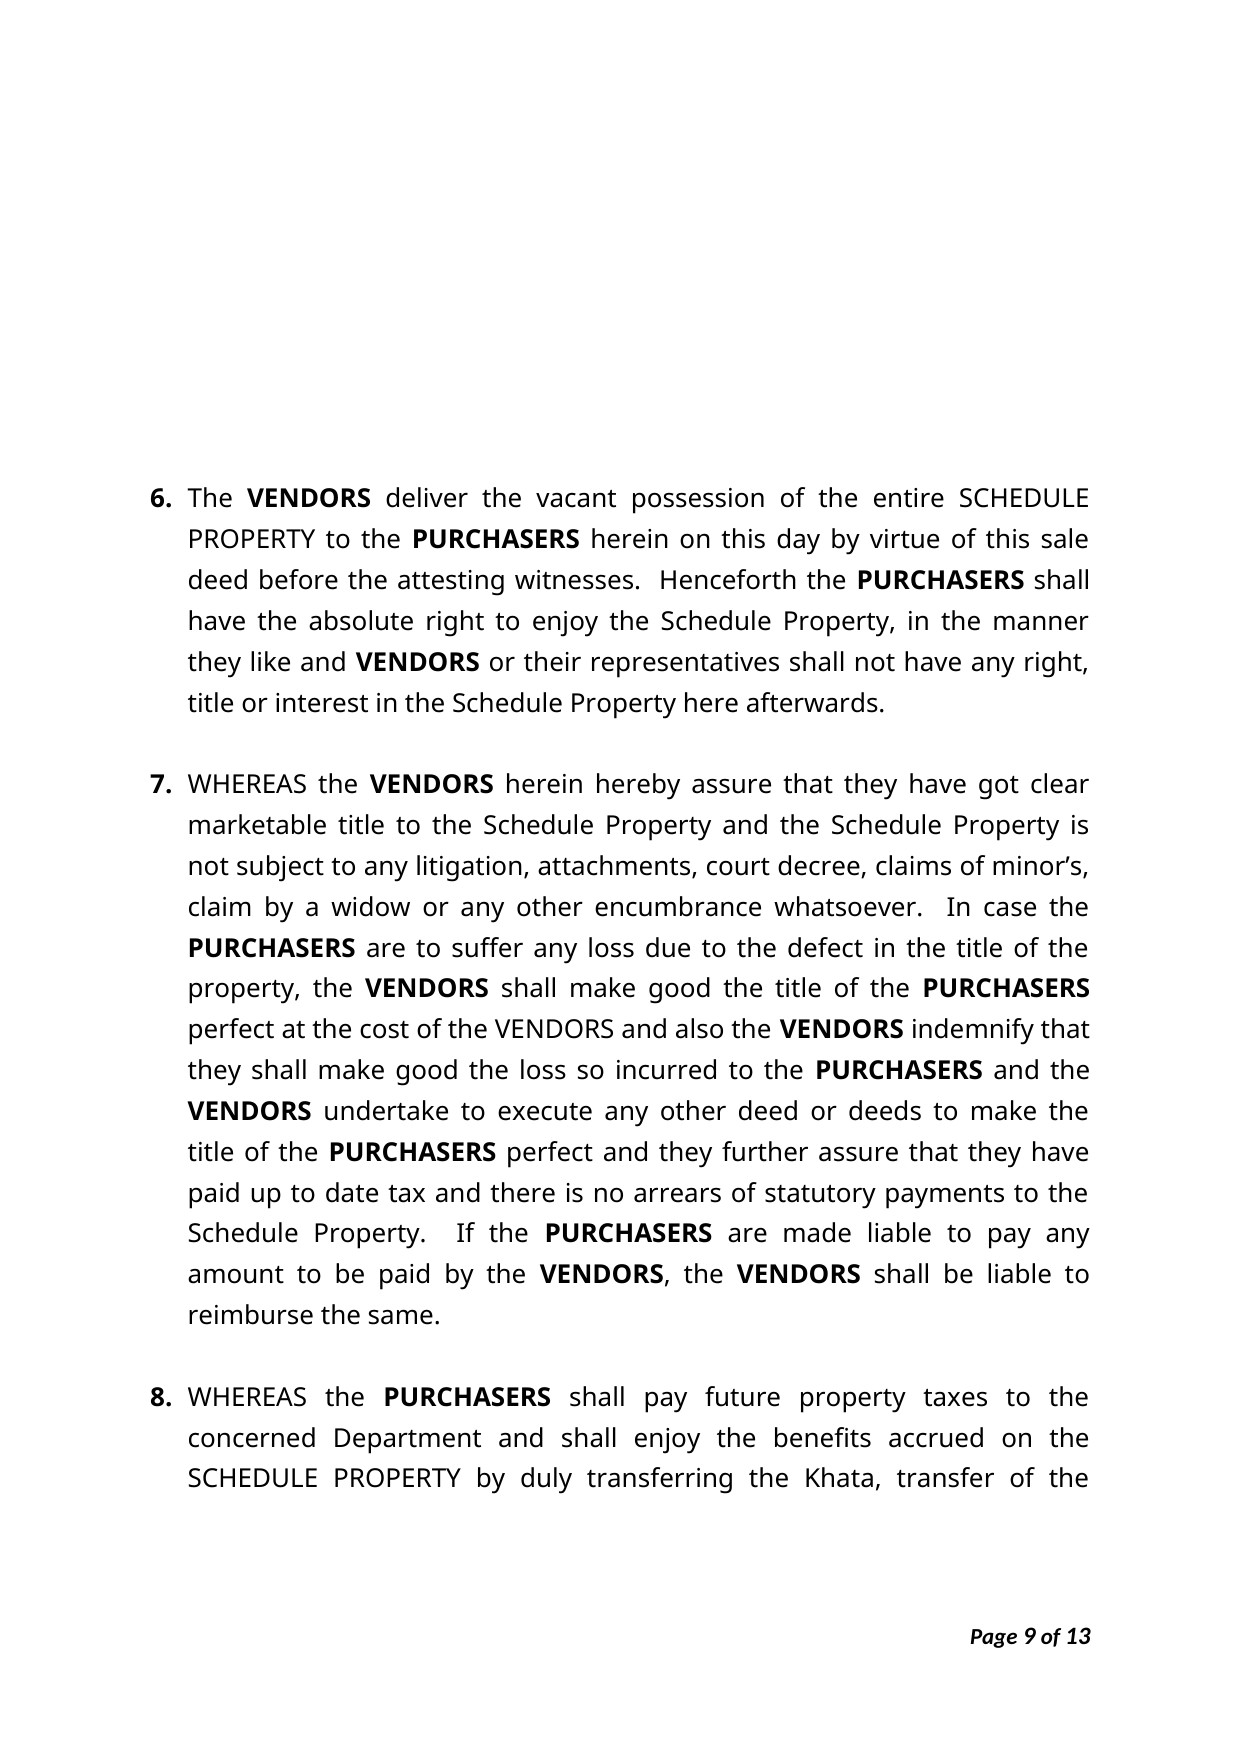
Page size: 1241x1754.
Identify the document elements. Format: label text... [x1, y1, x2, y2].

list WHEREAS the VENDORS herein hereby assure that they have got clear marketable title to the Schedule Property and the Schedule Property is not subject to any litigation, attachments, court decree, claims of minor’s, claim by a widow or any other encumbrance whatsoever. In case the PURCHASERS are to suffer any loss due to the defect in the title of the property, the VENDORS shall make good the title of the PURCHASERS perfect at the cost of the VENDORS and also the VENDORS indemnify that they shall make good the loss so incurred to the PURCHASERS and the VENDORS undertake to execute any other deed or deeds to make the title of the PURCHASERS perfect and they further assure that they have paid up to date tax and there is no arrears of statutory payments to the Schedule Property. If the PURCHASERS are made liable to pay any amount to be paid by the VENDORS, the VENDORS shall be liable to reimburse the same. [150, 766, 1090, 1332]
list The VENDORS deliver the vacant possession of the entire SCHEDULE PROPERTY to the PURCHASERS herein on this day by virtue of this sale deed before the attesting witnesses. Henceforth the PURCHASERS shall have the absolute right to enjoy the Schedule Property, in the manner they like and VENDORS or their representatives shall not have any right, title or interest in the Schedule Property here afterwards. [150, 480, 1090, 720]
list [150, 1378, 1090, 1496]
